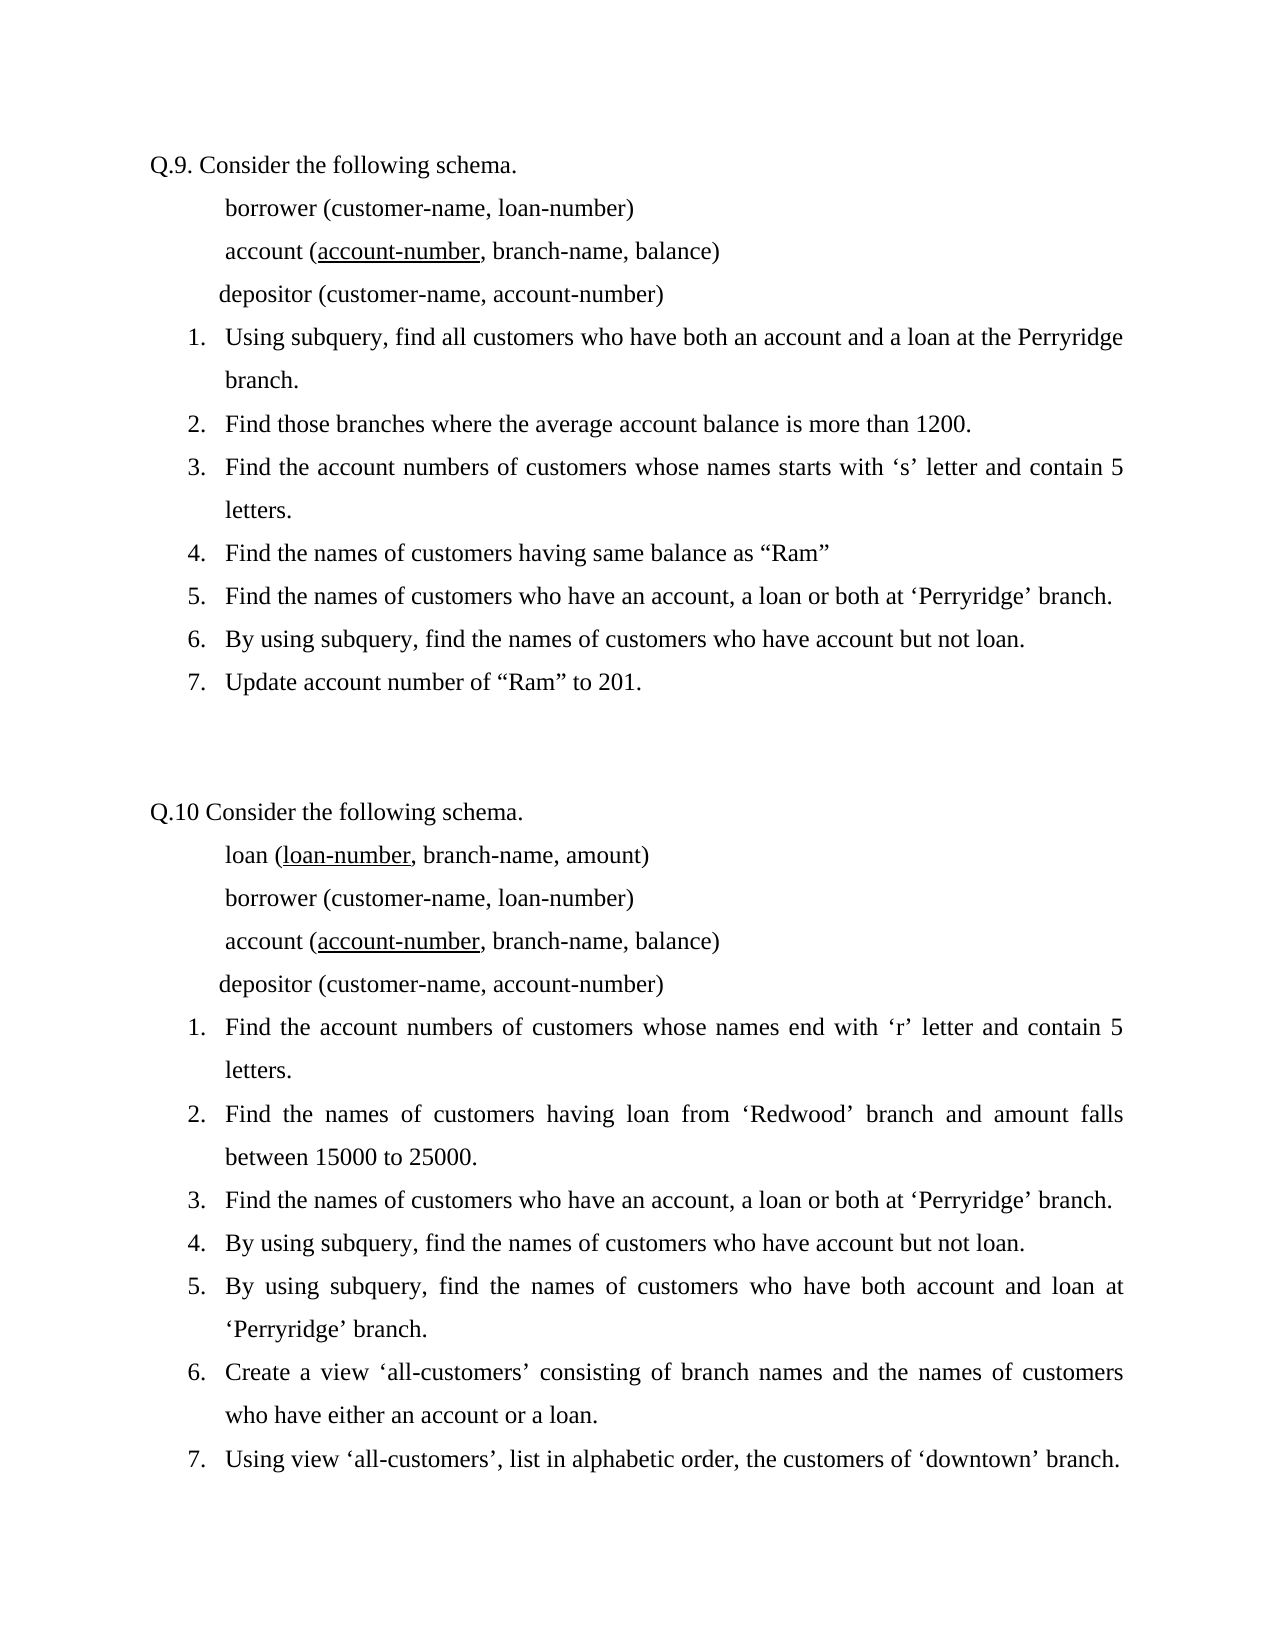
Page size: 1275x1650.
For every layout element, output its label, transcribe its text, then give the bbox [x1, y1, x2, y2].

list Find the names of customers who have an account, a loan or both at ‘Perryridge’ branch. [187, 581, 1125, 610]
list Find the names of customers having loan from ‘Redwood’ branch and amount falls between 15000 to 25000. [187, 1099, 1125, 1171]
text borrower (customer-name, loan-number) [150, 193, 1125, 222]
list By using subquery, find the names of customers who have account but not loan. [187, 624, 1125, 653]
list Find the names of customers who have an account, a loan or both at ‘Perryridge’ branch. [187, 1185, 1125, 1214]
list Find the account numbers of customers whose names starts with ‘s’ letter and contain 5 letters. [187, 452, 1125, 524]
text Q.10 Consider the following schema. [150, 797, 1125, 826]
text account (account-number, branch-name, balance) [150, 236, 1125, 265]
list Create a view ‘all-customers’ consisting of branch names and the names of customers who have either an account or a loan. [187, 1357, 1125, 1429]
text borrower (customer-name, loan-number) [150, 883, 1125, 912]
text loan (loan-number, branch-name, amount) [150, 840, 1125, 869]
text account (account-number, branch-name, balance) [150, 926, 1125, 955]
text depositor (customer-name, account-number) [150, 279, 1125, 308]
text Q.9. Consider the following schema. [150, 150, 1125, 179]
list Using view ‘all-customers’, list in alphabetic order, the customers of ‘downtown’ branch. [187, 1444, 1125, 1472]
list By using subquery, find the names of customers who have account but not loan. [187, 1228, 1125, 1257]
list Find the names of customers having same balance as “Ram” [187, 538, 1125, 567]
list Using subquery, find all customers who have both an account and a loan at the Perryridge branch. [187, 322, 1125, 394]
list Update account number of “Ram” to 201. [187, 667, 1125, 696]
text depositor (customer-name, account-number) [150, 969, 1125, 998]
list Find those branches where the average account balance is more than 1200. [187, 409, 1125, 437]
list Find the account numbers of customers whose names end with ‘r’ letter and contain 5 letters. [187, 1012, 1125, 1084]
list By using subquery, find the names of customers who have both account and loan at ‘Perryridge’ branch. [187, 1271, 1125, 1343]
